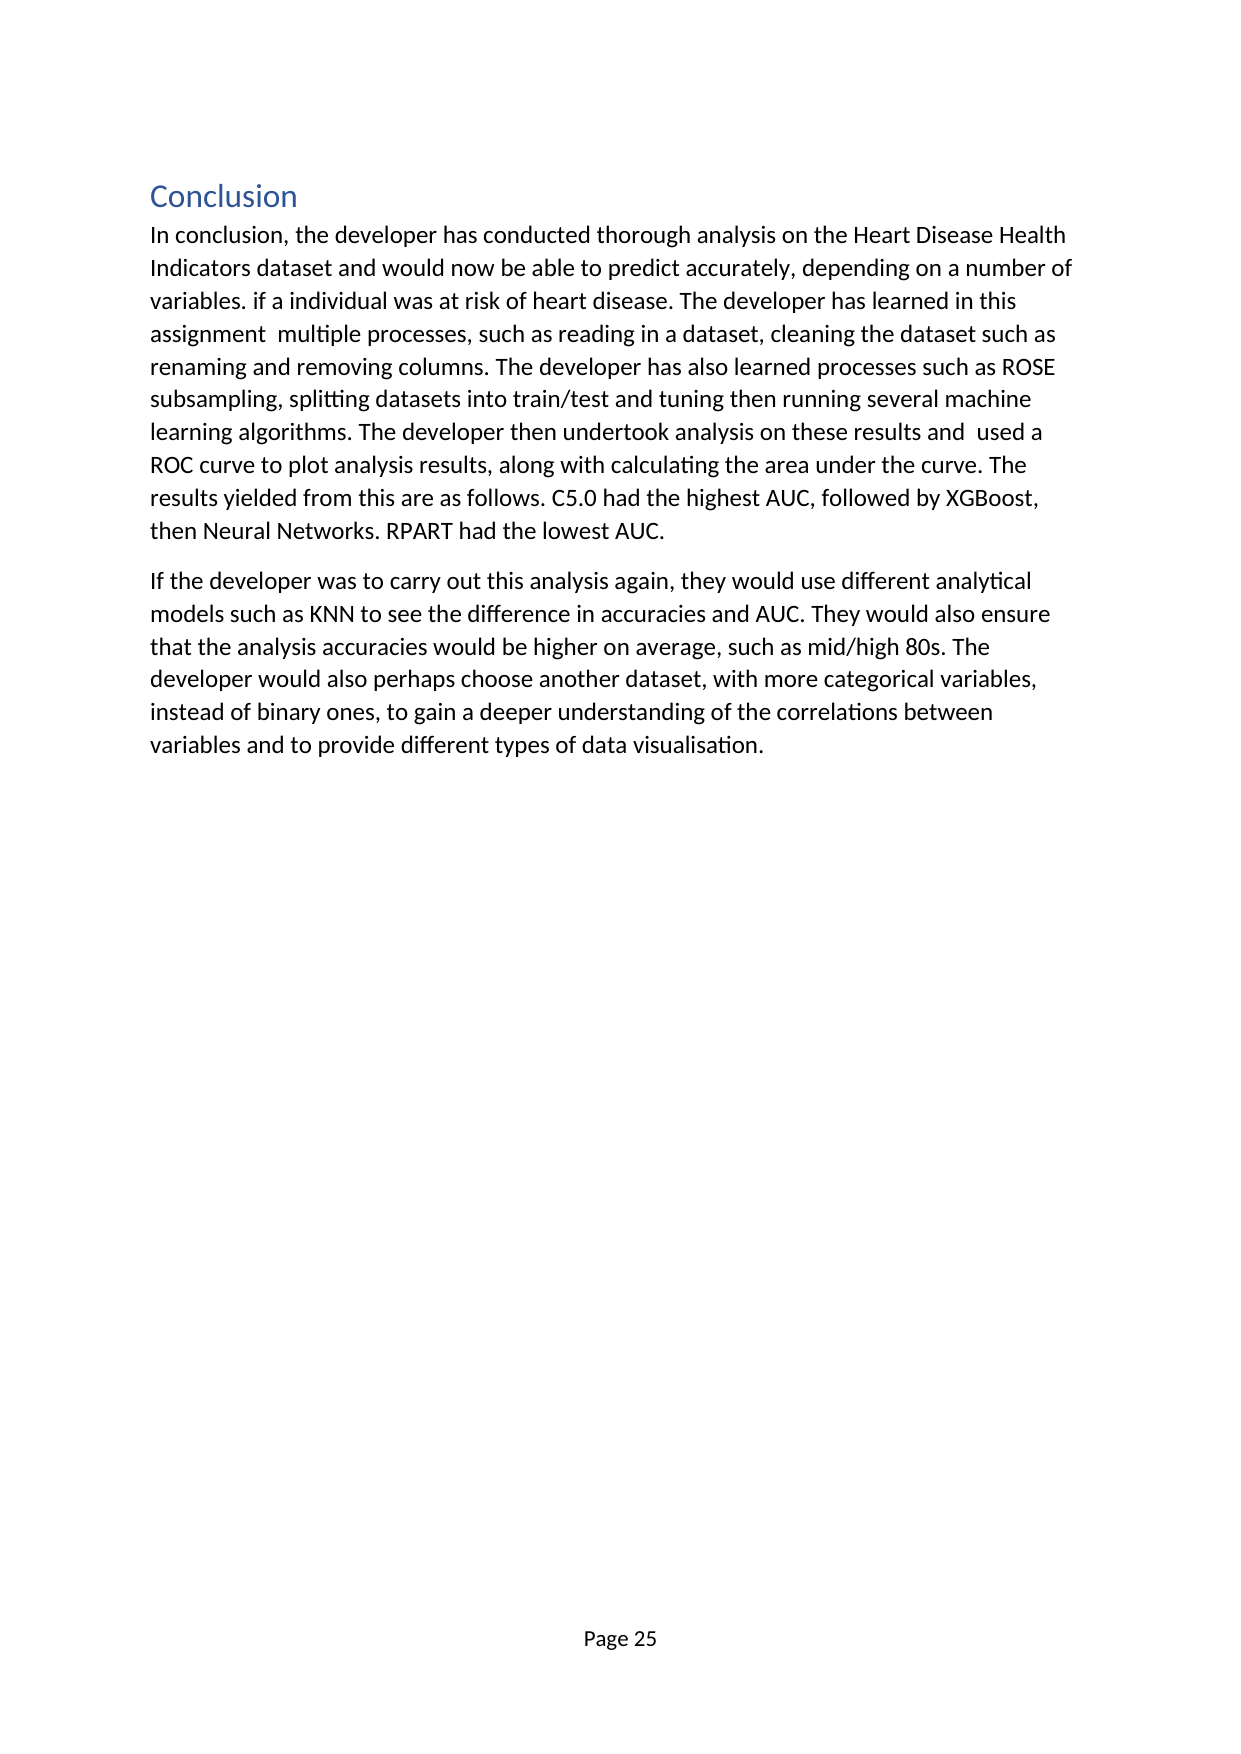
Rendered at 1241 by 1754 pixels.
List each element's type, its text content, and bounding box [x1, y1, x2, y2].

subtitle Conclusion [150, 175, 1090, 216]
text In conclusion, the developer has conducted thorough analysis on the Heart Disease Health Indicators dataset and would now be able to predict accurately, depending on a number of variables. if a individual was at risk of heart disease. The developer has learned in this assignment multiple processes, such as reading in a dataset, cleaning the dataset such as renaming and removing columns. The developer has also learned processes such as ROSE subsampling, splitting datasets into train/test and tuning then running several machine learning algorithms. The developer then undertook analysis on these results and used a ROC curve to plot analysis results, along with calculating the area under the curve. The results yielded from this are as follows. C5.0 had the highest AUC, followed by XGBoost, then Neural Networks. RPART had the lowest AUC. [150, 219, 1090, 546]
text If the developer was to carry out this analysis again, they would use different analytical models such as KNN to see the difference in accuracies and AUC. They would also ensure that the analysis accuracies would be higher on average, such as mid/high 80s. The developer would also perhaps choose another dataset, with more categorical variables, instead of binary ones, to gain a deeper understanding of the correlations between variables and to provide different types of data visualisation. [150, 565, 1090, 760]
